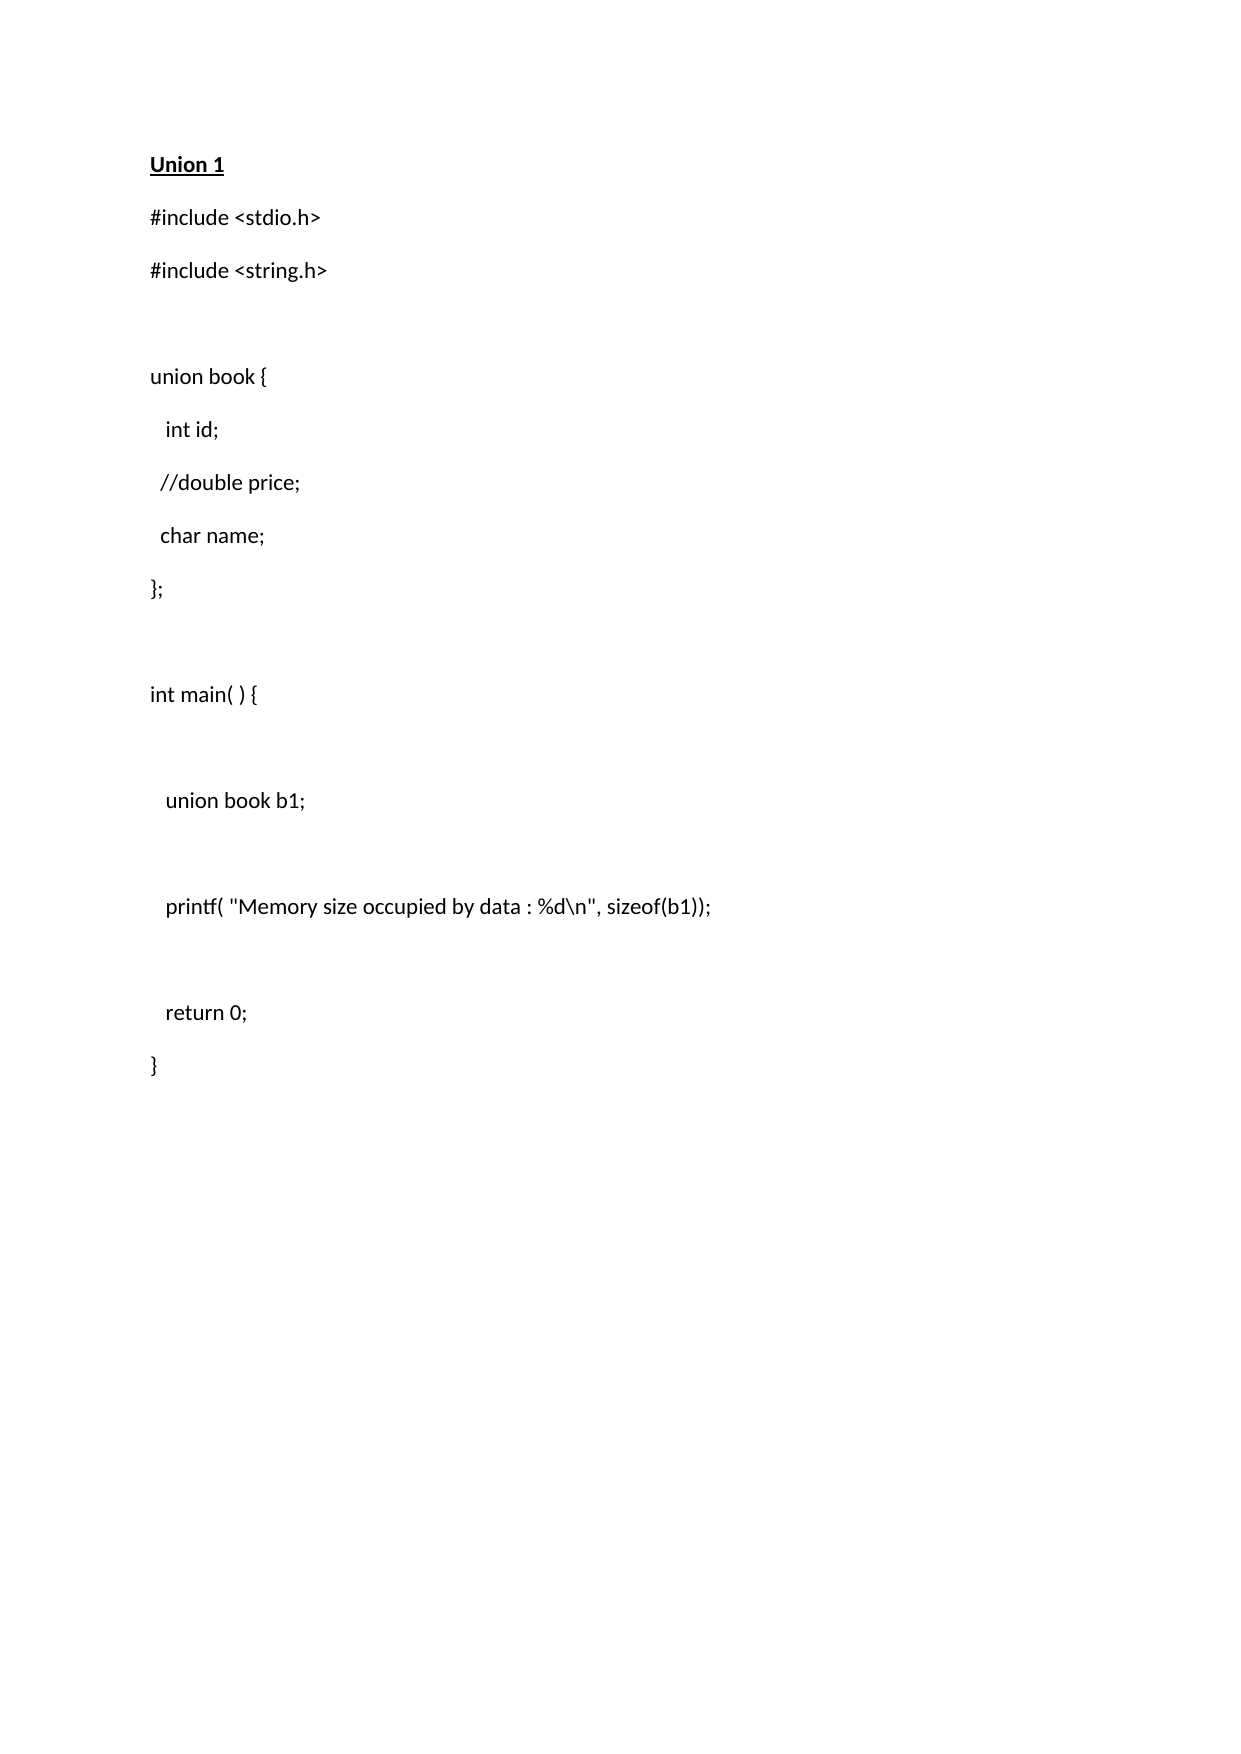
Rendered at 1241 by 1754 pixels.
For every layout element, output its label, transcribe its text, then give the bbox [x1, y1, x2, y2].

text } [150, 1051, 1090, 1079]
text #include <string.h> [150, 256, 1090, 284]
text union book b1; [150, 786, 1090, 814]
text #include <stdio.h> [150, 203, 1090, 231]
text int main( ) { [150, 680, 1090, 708]
text //double price; [150, 468, 1090, 496]
text }; [150, 574, 1090, 602]
text return 0; [150, 998, 1090, 1026]
text Union 1 [150, 150, 1090, 178]
text char name; [150, 521, 1090, 549]
text union book { [150, 362, 1090, 390]
text printf( "Memory size occupied by data : %d\n", sizeof(b1)); [150, 892, 1090, 920]
text int id; [150, 415, 1090, 443]
